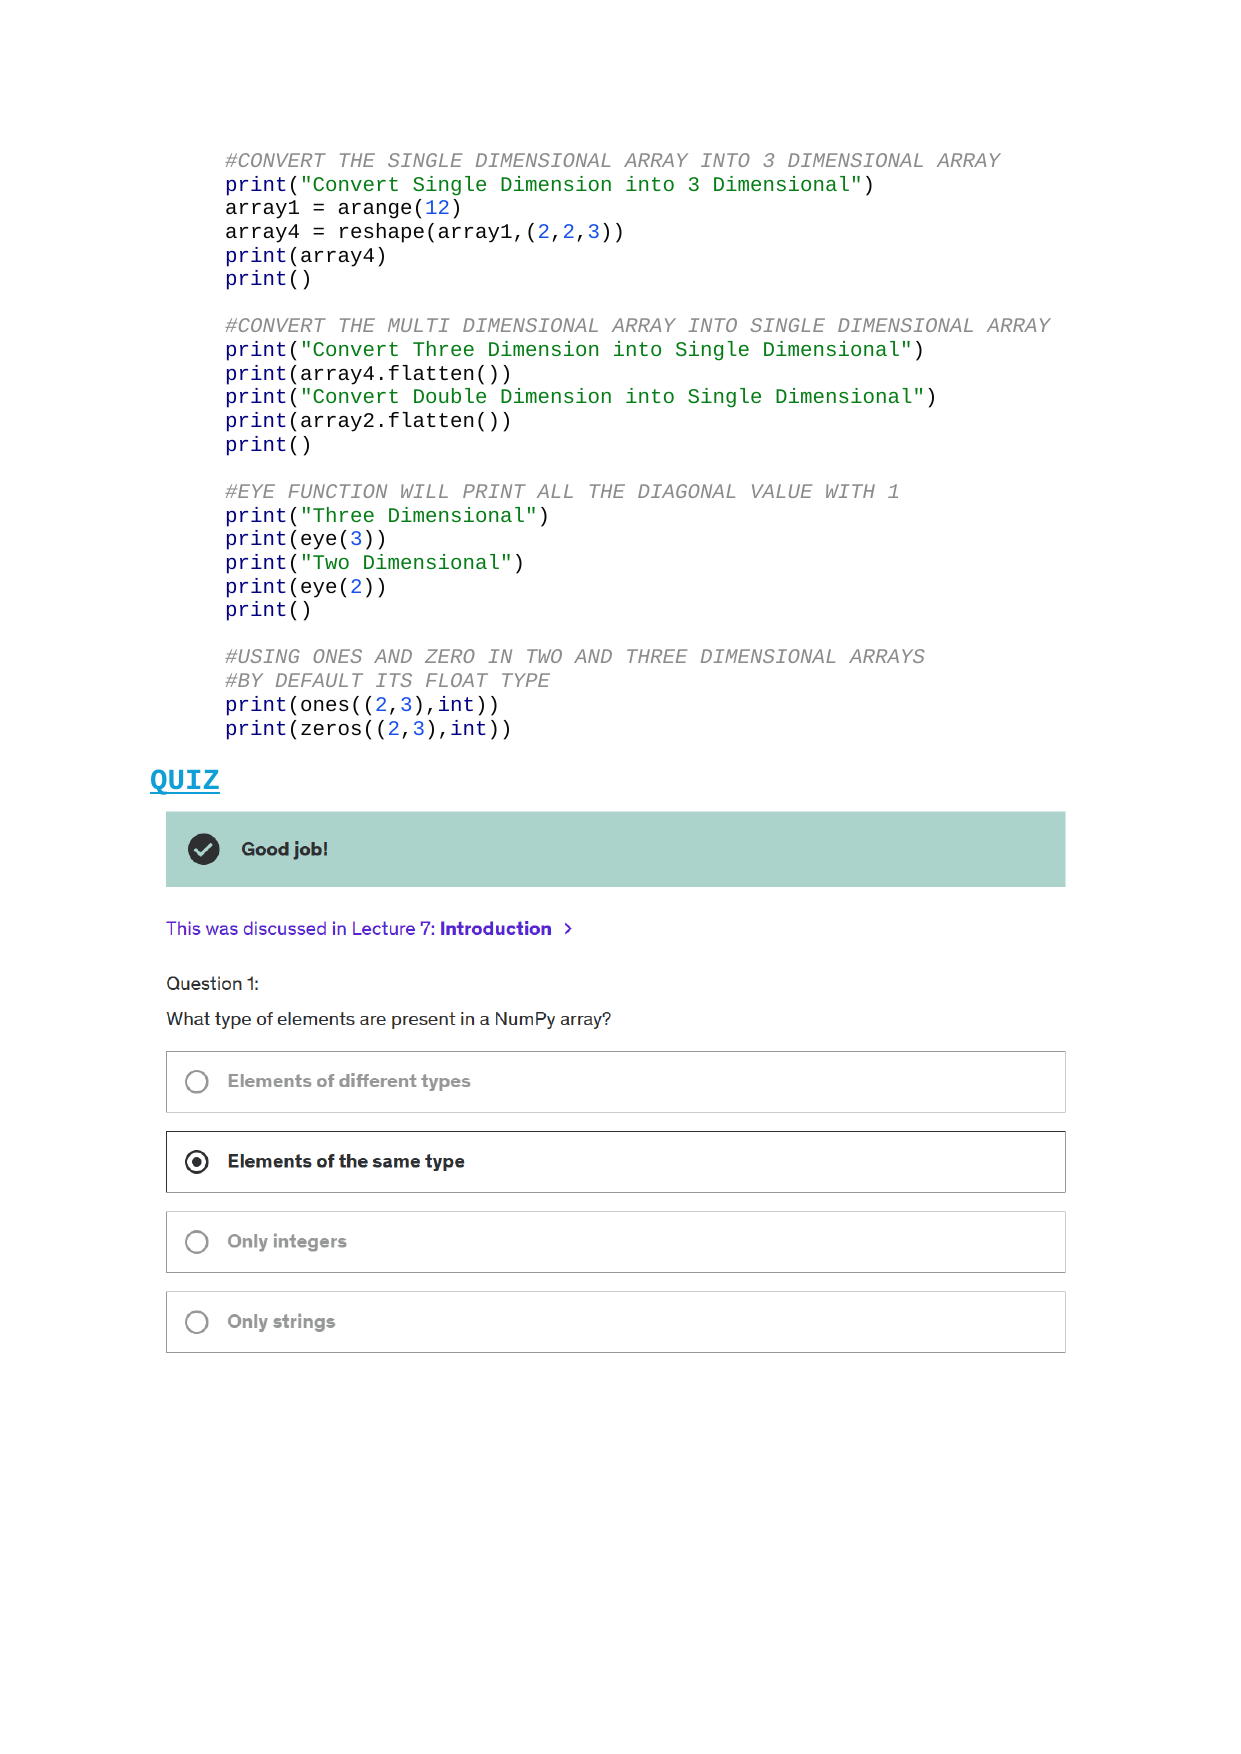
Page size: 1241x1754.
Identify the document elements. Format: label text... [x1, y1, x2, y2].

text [225, 150, 1090, 741]
text QUIZ [150, 765, 1090, 797]
picture [150, 797, 1091, 1376]
